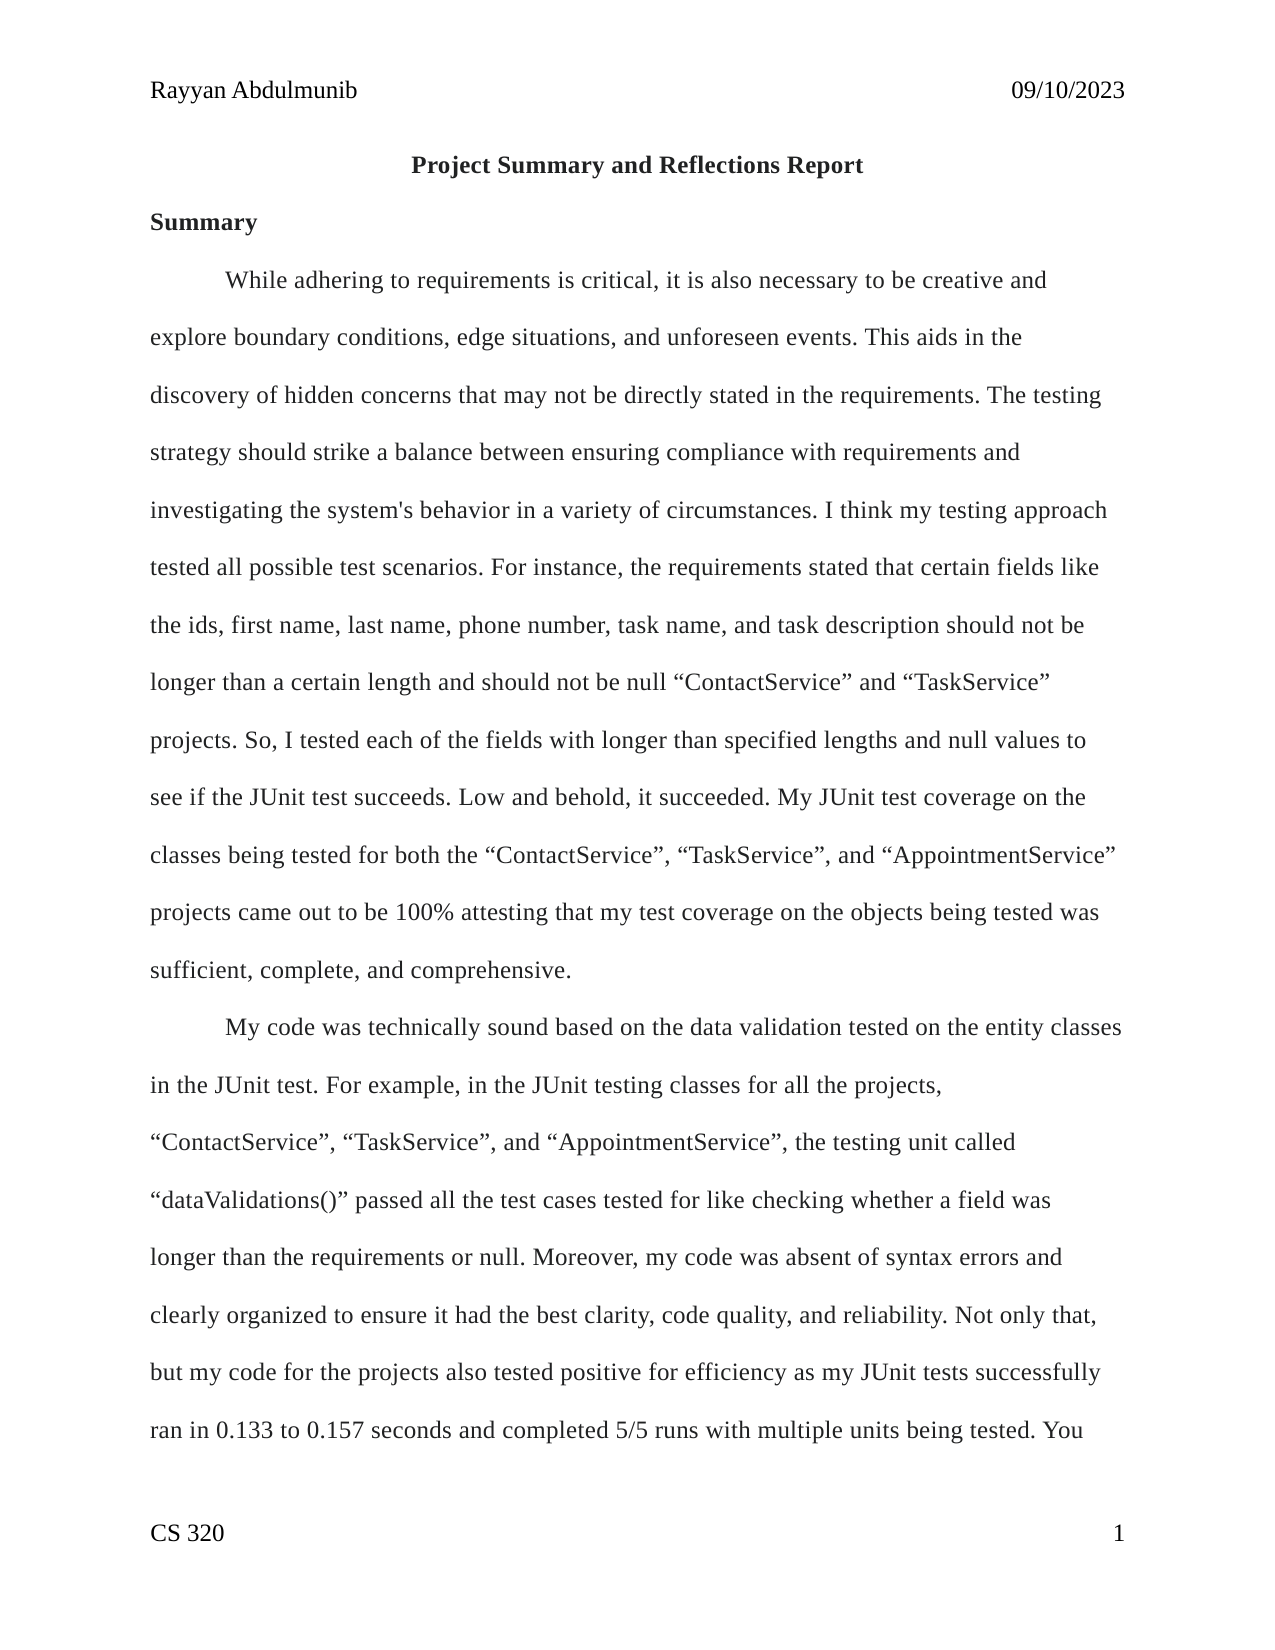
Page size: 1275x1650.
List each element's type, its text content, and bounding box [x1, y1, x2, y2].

text Summary [150, 207, 1125, 236]
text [150, 1012, 1125, 1444]
text While adhering to requirements is critical, it is also necessary to be creative and explore boundary conditions, edge situations, and unforeseen events. This aids in the discovery of hidden concerns that may not be directly stated in the requirements. The testing strategy should strike a balance between ensuring compliance with requirements and investigating the system's behavior in a variety of circumstances. I think my testing approach tested all possible test scenarios. For instance, the requirements stated that certain fields like the ids, first name, last name, phone number, task name, and task description should not be longer than a certain length and should not be null “ContactService” and “TaskService” projects. So, I tested each of the fields with longer than specified lengths and null values to see if the JUnit test succeeds. Low and behold, it succeeded. My JUnit test coverage on the classes being tested for both the “ContactService”, “TaskService”, and “AppointmentService” projects came out to be 100% attesting that my test coverage on the objects being tested was sufficient, complete, and comprehensive. [150, 265, 1125, 984]
text Project Summary and Reflections Report [150, 150, 1125, 179]
